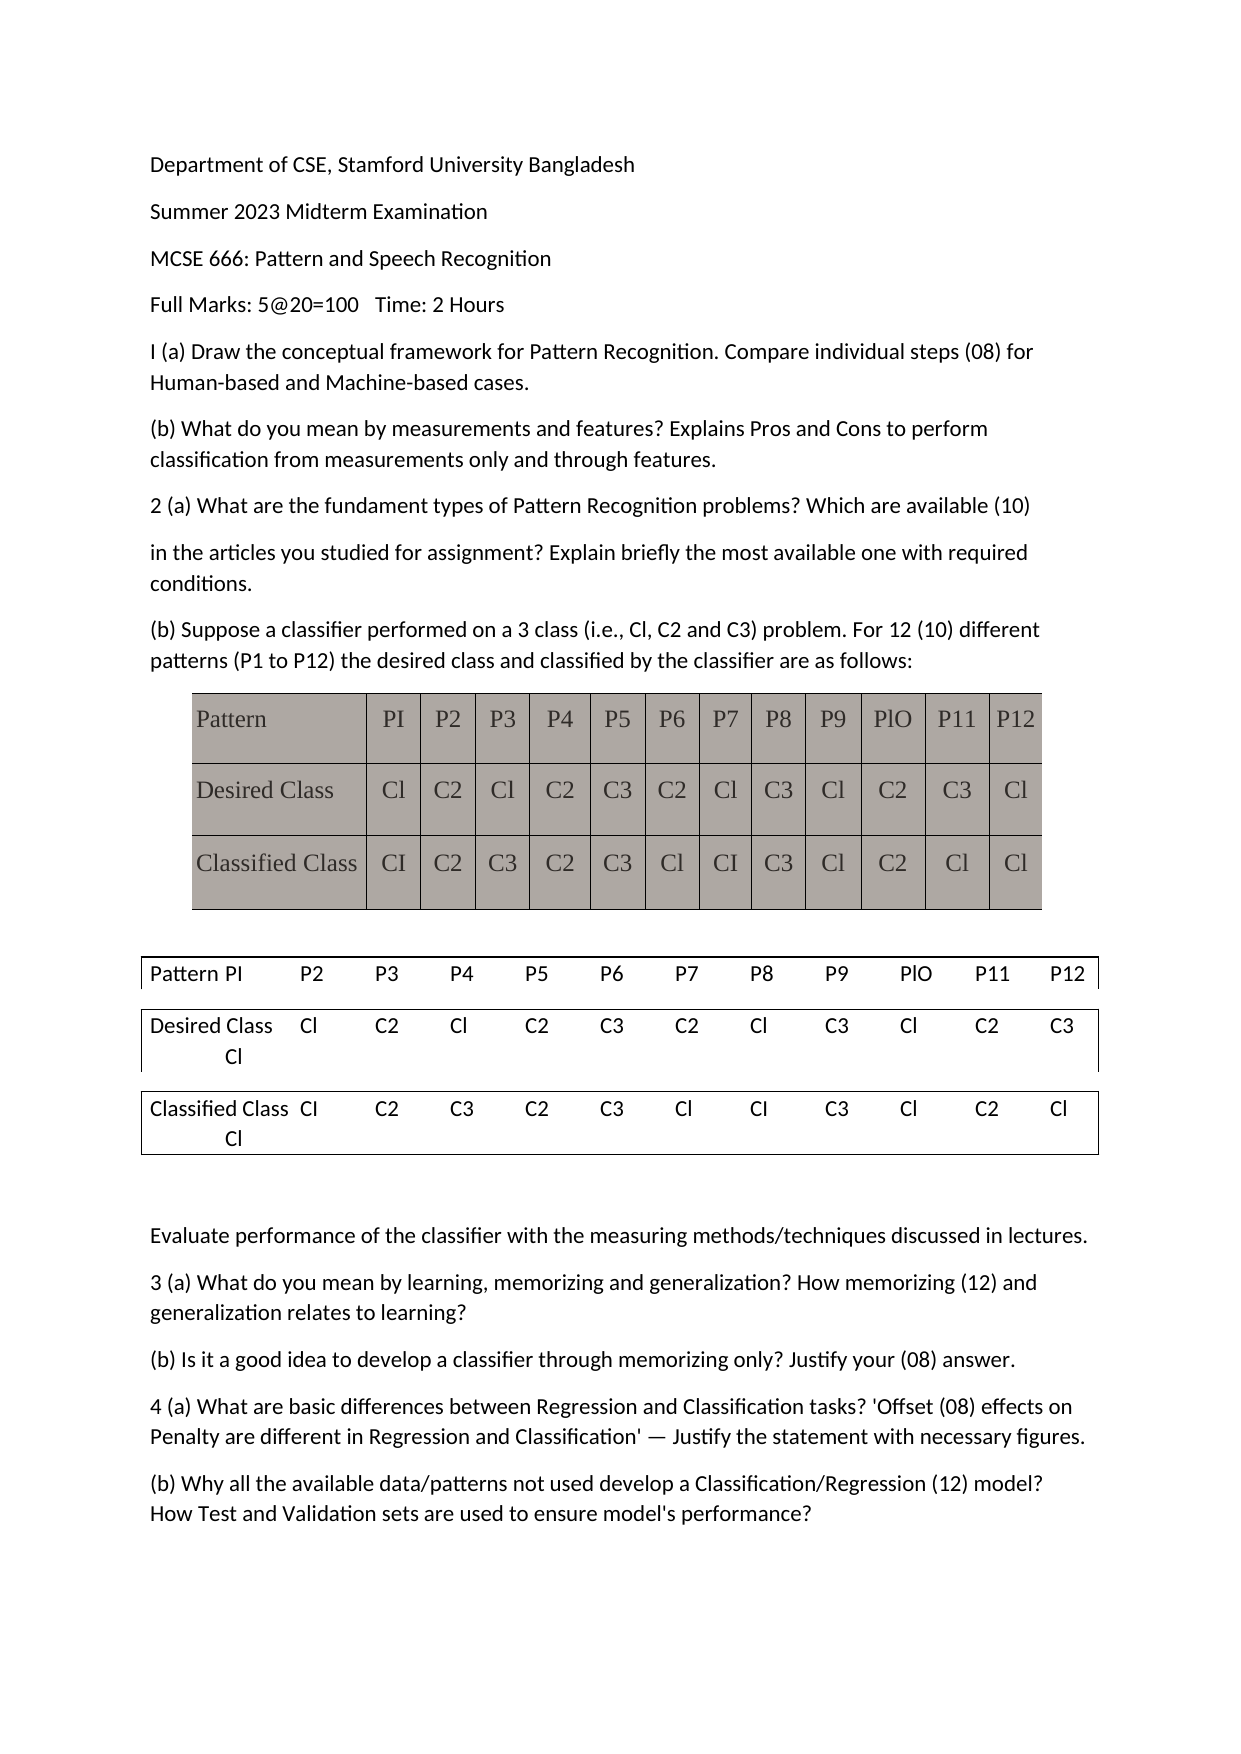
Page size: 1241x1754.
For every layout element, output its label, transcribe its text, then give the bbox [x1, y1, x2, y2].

table_cell CI [700, 836, 751, 909]
table_cell Cl [367, 764, 420, 835]
table_header P5 [591, 694, 645, 763]
text Department of CSE, Stamford University Bangladesh [150, 150, 1090, 178]
text Evaluate performance of the classifier with the measuring methods/techniques discussed in lectures. [150, 1221, 1090, 1249]
table_header Pattern [192, 694, 366, 763]
table_cell C3 [752, 836, 805, 909]
text Full Marks: 5@20=100 Time: 2 Hours [150, 291, 1090, 319]
table_header P3 [476, 694, 529, 763]
text (b) Suppose a classifier performed on a 3 class (i.e., Cl, C2 and C3) problem. For 12 (10) different patterns (P1 to P12) the desired class and classified by the classifier are as follows: [150, 616, 1090, 674]
table_header P8 [752, 694, 805, 763]
table_header PlO [862, 694, 925, 763]
table_header P11 [926, 694, 989, 763]
table_cell Cl [700, 764, 751, 835]
table_header P2 [421, 694, 475, 763]
table_cell Cl [476, 764, 529, 835]
table_cell C2 [421, 836, 475, 909]
text 3 (a) What do you mean by learning, memorizing and generalization? How memorizing (12) and generalization relates to learning? [150, 1268, 1090, 1326]
table_cell C3 [926, 764, 989, 835]
table_cell C2 [646, 764, 699, 835]
text in the articles you studied for assignment? Explain briefly the most available one with required conditions. [150, 538, 1090, 597]
table_header P6 [646, 694, 699, 763]
table_cell C3 [591, 836, 645, 909]
table_cell C2 [530, 836, 590, 909]
table_cell Desired Class [192, 764, 366, 835]
table_header P4 [530, 694, 590, 763]
text (b) What do you mean by measurements and features? Explains Pros and Cons to perform classification from measurements only and through features. [150, 414, 1090, 473]
text Classified Class CI C2 C3 C2 C3 Cl CI C3 Cl C2 Cl Cl [142, 1092, 1098, 1154]
table_cell Classified Class [192, 836, 366, 909]
table_cell Cl [990, 836, 1042, 909]
table_cell Cl [806, 764, 861, 835]
text Pattern PI P2 P3 P4 P5 P6 P7 P8 P9 PlO P11 P12 [142, 958, 1098, 989]
table_cell Cl [646, 836, 699, 909]
text 4 (a) What are basic differences between Regression and Classification tasks? 'Offset (08) effects on Penalty are different in Regression and Classification' — Justify the statement with necessary figures. [150, 1392, 1090, 1450]
table_cell C2 [421, 764, 475, 835]
table_cell C2 [862, 764, 925, 835]
table_header P7 [700, 694, 751, 763]
table_header P12 [990, 694, 1042, 763]
text (b) Why all the available data/patterns not used develop a Classification/Regression (12) model? How Test and Validation sets are used to ensure model's performance? [150, 1469, 1090, 1527]
table_cell C2 [862, 836, 925, 909]
text Desired Class Cl C2 Cl C2 C3 C2 Cl C3 Cl C2 C3 Cl [142, 1010, 1098, 1072]
table_cell Cl [926, 836, 989, 909]
table_cell C2 [530, 764, 590, 835]
table_cell Cl [806, 836, 861, 909]
table_header P9 [806, 694, 861, 763]
text I (a) Draw the conceptual framework for Pattern Recognition. Compare individual steps (08) for Human-based and Machine-based cases. [150, 337, 1090, 396]
table_cell C3 [476, 836, 529, 909]
table_cell C3 [752, 764, 805, 835]
table_header PI [367, 694, 420, 763]
text 2 (a) What are the fundament types of Pattern Recognition problems? Which are available (10) [150, 492, 1090, 520]
text (b) Is it a good idea to develop a classifier through memorizing only? Justify your (08) answer. [150, 1345, 1090, 1373]
text MCSE 666: Pattern and Speech Recognition [150, 244, 1090, 272]
table_cell Cl [990, 764, 1042, 835]
table_cell C3 [591, 764, 645, 835]
table_cell CI [367, 836, 420, 909]
text Summer 2023 Midterm Examination [150, 197, 1090, 225]
